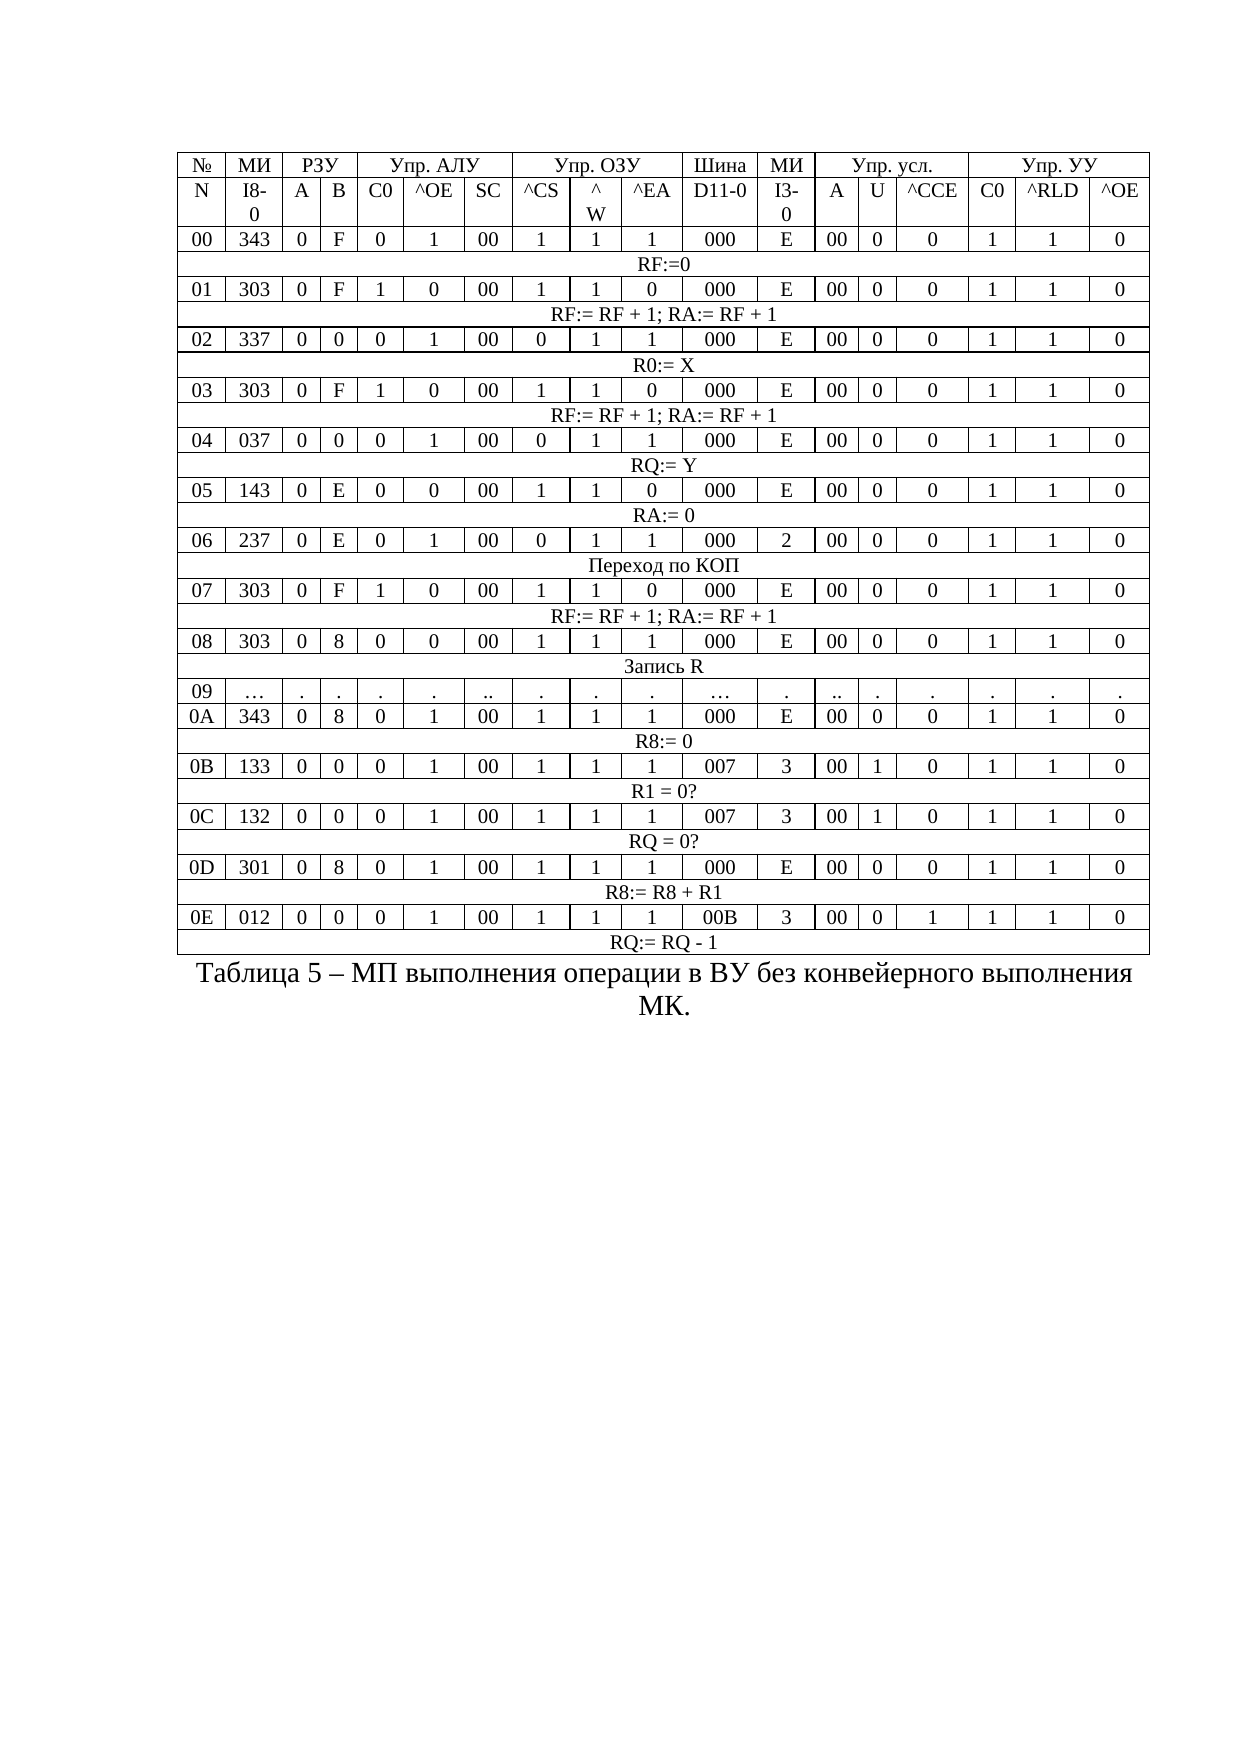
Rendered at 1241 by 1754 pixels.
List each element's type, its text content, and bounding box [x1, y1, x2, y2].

table_cell 1 [513, 277, 569, 301]
table_cell 0 [859, 528, 896, 552]
table_cell 0 [859, 428, 896, 452]
table_cell 1 [571, 478, 621, 502]
table_cell 0 [283, 528, 320, 552]
table_cell .. [816, 679, 858, 703]
table_cell 1 [404, 804, 464, 828]
table_cell 00 [465, 704, 512, 728]
table_cell 1 [622, 804, 682, 828]
table_cell 8 [321, 855, 357, 879]
table_cell 0 [404, 478, 464, 502]
table_cell 03 [178, 378, 225, 402]
table_cell 1 [1016, 227, 1089, 251]
table_cell 1 [571, 579, 621, 602]
table_cell R1 = 0? [178, 779, 1149, 803]
table_cell . [571, 679, 621, 703]
table_cell E [758, 704, 814, 728]
table_cell 303 [226, 579, 282, 602]
table_cell RQ = 0? [178, 830, 1149, 853]
table_cell 000 [683, 704, 757, 728]
table_cell 1 [571, 629, 621, 653]
table_cell 1 [1016, 528, 1089, 552]
table_cell 00 [816, 905, 858, 929]
table_cell 0 [283, 704, 320, 728]
table_header Упр. УУ [969, 153, 1149, 177]
table_cell I8-0 [226, 178, 282, 226]
table_cell F [321, 579, 357, 602]
table_cell 1 [404, 754, 464, 778]
table_cell 0 [1090, 478, 1149, 502]
table_cell 3 [758, 905, 814, 929]
table_cell 0 [859, 328, 896, 351]
table_cell ^OE [404, 178, 464, 226]
table_cell 0 [283, 328, 320, 351]
table_cell 0 [897, 528, 968, 552]
table_cell 0 [321, 905, 357, 929]
table_cell 0 [1090, 804, 1149, 828]
table_cell 000 [683, 528, 757, 552]
table_cell R8:= 0 [178, 729, 1149, 753]
table_cell 1 [513, 478, 569, 502]
table_cell RQ:= Y [178, 453, 1149, 477]
table_cell 0 [859, 227, 896, 251]
table_cell Переход по КОП [178, 553, 1149, 577]
table_cell 0 [358, 704, 403, 728]
table_cell 132 [226, 804, 282, 828]
table_cell 000 [683, 378, 757, 402]
table_cell 00 [465, 478, 512, 502]
table_cell 1 [571, 378, 621, 402]
table_cell 1 [571, 754, 621, 778]
table_cell … [683, 679, 757, 703]
table_cell C0 [969, 178, 1015, 226]
table_cell 0E [178, 905, 225, 929]
table_cell 1 [571, 905, 621, 929]
table_cell 0 [1090, 629, 1149, 653]
table_cell 00B [683, 905, 757, 929]
table_cell RF:= RF + 1; RA:= RF + 1 [178, 302, 1149, 326]
table_cell 08 [178, 629, 225, 653]
table_cell 303 [226, 629, 282, 653]
table_cell 0 [859, 704, 896, 728]
table_cell 00 [178, 227, 225, 251]
table_cell 0 [1090, 428, 1149, 452]
table_cell 00 [465, 227, 512, 251]
table_cell 1 [622, 328, 682, 351]
table_cell .. [465, 679, 512, 703]
table_cell . [1090, 679, 1149, 703]
table_cell 0 [358, 227, 403, 251]
table_cell E [321, 528, 357, 552]
table_cell E [758, 227, 814, 251]
table_cell E [758, 579, 814, 602]
table_cell 1 [622, 528, 682, 552]
table_cell 0 [1090, 277, 1149, 301]
table_cell 0 [283, 428, 320, 452]
table_cell 0 [859, 629, 896, 653]
table_cell Запись R [178, 654, 1149, 678]
table_cell ^CCE [897, 178, 968, 226]
table_cell E [758, 478, 814, 502]
table_cell E [758, 428, 814, 452]
table_cell F [321, 227, 357, 251]
table_cell 1 [513, 629, 569, 653]
table_cell 0 [283, 855, 320, 879]
table_cell 0 [622, 478, 682, 502]
table_header Упр. АЛУ [358, 153, 512, 177]
table_cell 1 [571, 277, 621, 301]
table_cell 00 [816, 478, 858, 502]
table_cell 0D [178, 855, 225, 879]
table_cell 0 [283, 804, 320, 828]
table_cell 2 [758, 528, 814, 552]
table_cell 1 [571, 855, 621, 879]
table_cell 0 [897, 478, 968, 502]
table_cell 0 [283, 905, 320, 929]
table_cell 00 [816, 579, 858, 602]
table_header МИ [758, 153, 814, 177]
table_cell 0 [859, 277, 896, 301]
table_cell 1 [571, 528, 621, 552]
table_cell RA:= 0 [178, 503, 1149, 527]
table_cell F [321, 378, 357, 402]
table_cell 0 [283, 629, 320, 653]
table_cell 303 [226, 277, 282, 301]
table_cell 00 [465, 528, 512, 552]
table_cell 0 [404, 579, 464, 602]
table_cell 1 [513, 804, 569, 828]
table_cell E [321, 478, 357, 502]
table_cell 0 [1090, 227, 1149, 251]
table_cell 00 [816, 428, 858, 452]
table_cell 0 [283, 478, 320, 502]
table_cell 1 [1016, 905, 1089, 929]
table_cell 0 [897, 629, 968, 653]
table_cell . [283, 679, 320, 703]
table_cell 0 [283, 227, 320, 251]
table_cell 1 [1016, 478, 1089, 502]
table_cell 1 [1016, 428, 1089, 452]
table_cell 1 [622, 428, 682, 452]
table_header Упр. усл. [816, 153, 968, 177]
table_cell 0 [1090, 704, 1149, 728]
table_cell E [758, 277, 814, 301]
table_cell SC [465, 178, 512, 226]
table_cell 1 [1016, 378, 1089, 402]
table_cell C0 [358, 178, 403, 226]
table_cell 05 [178, 478, 225, 502]
table_cell 0 [404, 629, 464, 653]
table_header РЗУ [283, 153, 357, 177]
table_cell 007 [683, 804, 757, 828]
table_cell 0 [321, 804, 357, 828]
table_cell 0 [513, 528, 569, 552]
table_cell I3-0 [758, 178, 814, 226]
table_cell 237 [226, 528, 282, 552]
table_cell 007 [683, 754, 757, 778]
table_cell . [358, 679, 403, 703]
table_cell 1 [969, 905, 1015, 929]
table_cell 000 [683, 277, 757, 301]
table_cell ^RLD [1016, 178, 1089, 226]
table_cell 1 [404, 428, 464, 452]
table_cell 0C [178, 804, 225, 828]
table_cell 0 [321, 754, 357, 778]
table_cell 000 [683, 328, 757, 351]
table_cell 301 [226, 855, 282, 879]
table_cell 0 [358, 905, 403, 929]
table_cell . [622, 679, 682, 703]
table_cell 1 [571, 428, 621, 452]
table_cell 1 [859, 754, 896, 778]
table_cell A [283, 178, 320, 226]
table_cell 1 [969, 428, 1015, 452]
table_cell 1 [513, 905, 569, 929]
table_cell 06 [178, 528, 225, 552]
table_cell 0 [321, 428, 357, 452]
table_cell 0 [358, 428, 403, 452]
table_cell 343 [226, 227, 282, 251]
table_cell ^CS [513, 178, 569, 226]
table_cell 0 [859, 478, 896, 502]
table_cell 133 [226, 754, 282, 778]
table_cell 1 [571, 804, 621, 828]
table_cell 1 [1016, 277, 1089, 301]
table_cell 1 [969, 277, 1015, 301]
table_cell 1 [1016, 804, 1089, 828]
table_cell 3 [758, 804, 814, 828]
table_cell A [816, 178, 858, 226]
table_cell F [321, 277, 357, 301]
table_cell 1 [969, 704, 1015, 728]
table_cell 0A [178, 704, 225, 728]
table_cell 8 [321, 629, 357, 653]
table_cell 012 [226, 905, 282, 929]
table_cell 000 [683, 428, 757, 452]
table_cell 00 [465, 905, 512, 929]
table_cell 343 [226, 704, 282, 728]
table_cell 1 [1016, 579, 1089, 602]
table_cell 00 [816, 328, 858, 351]
table_cell 0 [897, 754, 968, 778]
table_cell 0 [897, 804, 968, 828]
table_cell 1 [622, 227, 682, 251]
table_cell 0 [513, 328, 569, 351]
table_cell 00 [465, 629, 512, 653]
table_cell 04 [178, 428, 225, 452]
table_cell 0 [859, 855, 896, 879]
table_cell 3 [758, 754, 814, 778]
table_cell … [226, 679, 282, 703]
table_cell 1 [358, 378, 403, 402]
table_cell ^W [571, 178, 621, 226]
table_cell 1 [622, 754, 682, 778]
table_cell . [859, 679, 896, 703]
table_cell E [758, 378, 814, 402]
table_cell 0 [1090, 579, 1149, 602]
table_cell 0 [513, 428, 569, 452]
table_cell 0 [283, 579, 320, 602]
table_cell 1 [404, 227, 464, 251]
table_cell 1 [859, 804, 896, 828]
table_cell 0 [404, 277, 464, 301]
table_cell 1 [969, 804, 1015, 828]
table_cell 00 [465, 579, 512, 602]
table_cell 0 [1090, 378, 1149, 402]
table_cell 1 [513, 579, 569, 602]
table_cell 01 [178, 277, 225, 301]
table_cell 1 [513, 704, 569, 728]
table_cell 1 [622, 855, 682, 879]
table_cell 0 [897, 428, 968, 452]
table_cell 1 [622, 629, 682, 653]
table_header № [178, 153, 225, 177]
table_cell ^EA [622, 178, 682, 226]
table_header Шина [683, 153, 757, 177]
table_cell 0 [1090, 905, 1149, 929]
table_cell 1 [404, 855, 464, 879]
table_cell 1 [969, 579, 1015, 602]
table_cell 1 [1016, 704, 1089, 728]
table_cell 00 [816, 704, 858, 728]
table_cell 0 [358, 855, 403, 879]
table_cell 0 [1090, 855, 1149, 879]
table_cell 0 [897, 855, 968, 879]
table_cell 1 [358, 579, 403, 602]
table_cell 0 [859, 579, 896, 602]
table_cell 00 [465, 855, 512, 879]
table_cell 1 [404, 528, 464, 552]
table_cell B [321, 178, 357, 226]
table_cell 1 [513, 227, 569, 251]
table_cell 0 [358, 528, 403, 552]
table_cell 0 [897, 328, 968, 351]
table_cell 1 [571, 328, 621, 351]
table_cell 1 [513, 378, 569, 402]
table_cell 303 [226, 378, 282, 402]
table_cell 1 [571, 704, 621, 728]
table_cell 00 [816, 227, 858, 251]
table_cell 00 [465, 277, 512, 301]
table_cell 1 [1016, 855, 1089, 879]
table_cell 0 [358, 629, 403, 653]
table_cell . [969, 679, 1015, 703]
table_cell . [513, 679, 569, 703]
table_cell RQ:= RQ - 1 [178, 930, 1149, 954]
table_cell 00 [816, 629, 858, 653]
table_cell 337 [226, 328, 282, 351]
table_cell R0:= X [178, 353, 1149, 377]
table_cell 1 [969, 378, 1015, 402]
table_cell 1 [358, 277, 403, 301]
table_cell 000 [683, 629, 757, 653]
table_cell 0 [358, 328, 403, 351]
table_cell 1 [969, 629, 1015, 653]
table_cell . [1016, 679, 1089, 703]
table_cell U [859, 178, 896, 226]
table_cell 000 [683, 478, 757, 502]
table_cell 07 [178, 579, 225, 602]
table_cell D11-0 [683, 178, 757, 226]
table_cell 0 [321, 328, 357, 351]
table_cell 0 [283, 277, 320, 301]
table_cell 0 [283, 378, 320, 402]
table_cell 1 [1016, 328, 1089, 351]
table_cell 1 [1016, 754, 1089, 778]
table_cell 0 [283, 754, 320, 778]
table_cell 1 [897, 905, 968, 929]
table_cell 1 [404, 704, 464, 728]
table_cell RF:=0 [178, 252, 1149, 276]
table_cell ^OE [1090, 178, 1149, 226]
table_cell 0 [404, 378, 464, 402]
table_cell RF:= RF + 1; RA:= RF + 1 [178, 403, 1149, 427]
table_cell 0 [897, 378, 968, 402]
table_cell 143 [226, 478, 282, 502]
table_cell 1 [969, 227, 1015, 251]
table_cell 0 [358, 478, 403, 502]
table_cell 1 [404, 328, 464, 351]
table_header Упр. ОЗУ [513, 153, 682, 177]
table_cell E [758, 629, 814, 653]
table_cell 00 [816, 528, 858, 552]
table_cell 0 [897, 704, 968, 728]
table_cell 00 [465, 804, 512, 828]
table_cell 000 [683, 579, 757, 602]
table_cell 1 [513, 754, 569, 778]
table_cell 0 [859, 378, 896, 402]
table_cell R8:= R8 + R1 [178, 880, 1149, 904]
table_cell 1 [969, 528, 1015, 552]
table_cell 8 [321, 704, 357, 728]
table_cell 1 [969, 328, 1015, 351]
table_cell 00 [816, 804, 858, 828]
table_cell 00 [816, 378, 858, 402]
table_cell 0 [897, 277, 968, 301]
table_cell 00 [816, 277, 858, 301]
table_cell 00 [816, 855, 858, 879]
table_cell N [178, 178, 225, 226]
table_cell 0 [897, 579, 968, 602]
table_cell 00 [816, 754, 858, 778]
table_cell E [758, 855, 814, 879]
table_cell 00 [465, 754, 512, 778]
table_cell 0 [1090, 754, 1149, 778]
table_header МИ [226, 153, 282, 177]
table_cell 1 [969, 855, 1015, 879]
table_cell 0 [859, 905, 896, 929]
table_cell 0 [358, 754, 403, 778]
table_cell 0 [897, 227, 968, 251]
table_cell 1 [513, 855, 569, 879]
table_cell 0 [1090, 328, 1149, 351]
table_cell . [404, 679, 464, 703]
table_cell E [758, 328, 814, 351]
table_cell . [758, 679, 814, 703]
table_cell 1 [404, 905, 464, 929]
table_cell RF:= RF + 1; RA:= RF + 1 [178, 604, 1149, 628]
table_cell 02 [178, 328, 225, 351]
table_cell 1 [622, 905, 682, 929]
table_cell 00 [465, 328, 512, 351]
table_cell 09 [178, 679, 225, 703]
table_cell 037 [226, 428, 282, 452]
table_cell 000 [683, 227, 757, 251]
table_cell 1 [969, 478, 1015, 502]
table_cell 000 [683, 855, 757, 879]
table_cell 0B [178, 754, 225, 778]
table_cell 0 [622, 277, 682, 301]
text Таблица 5 – МП выполнения операции в ВУ без конвейерного выполнения МК. [177, 955, 1152, 1022]
table_cell 0 [1090, 528, 1149, 552]
table_cell 1 [622, 704, 682, 728]
table_cell 00 [465, 378, 512, 402]
table_cell 00 [465, 428, 512, 452]
table_cell 1 [571, 227, 621, 251]
table_cell 1 [1016, 629, 1089, 653]
table_cell 0 [622, 579, 682, 602]
table_cell 1 [969, 754, 1015, 778]
table_cell 0 [622, 378, 682, 402]
table_cell . [897, 679, 968, 703]
table_cell . [321, 679, 357, 703]
table_cell 0 [358, 804, 403, 828]
